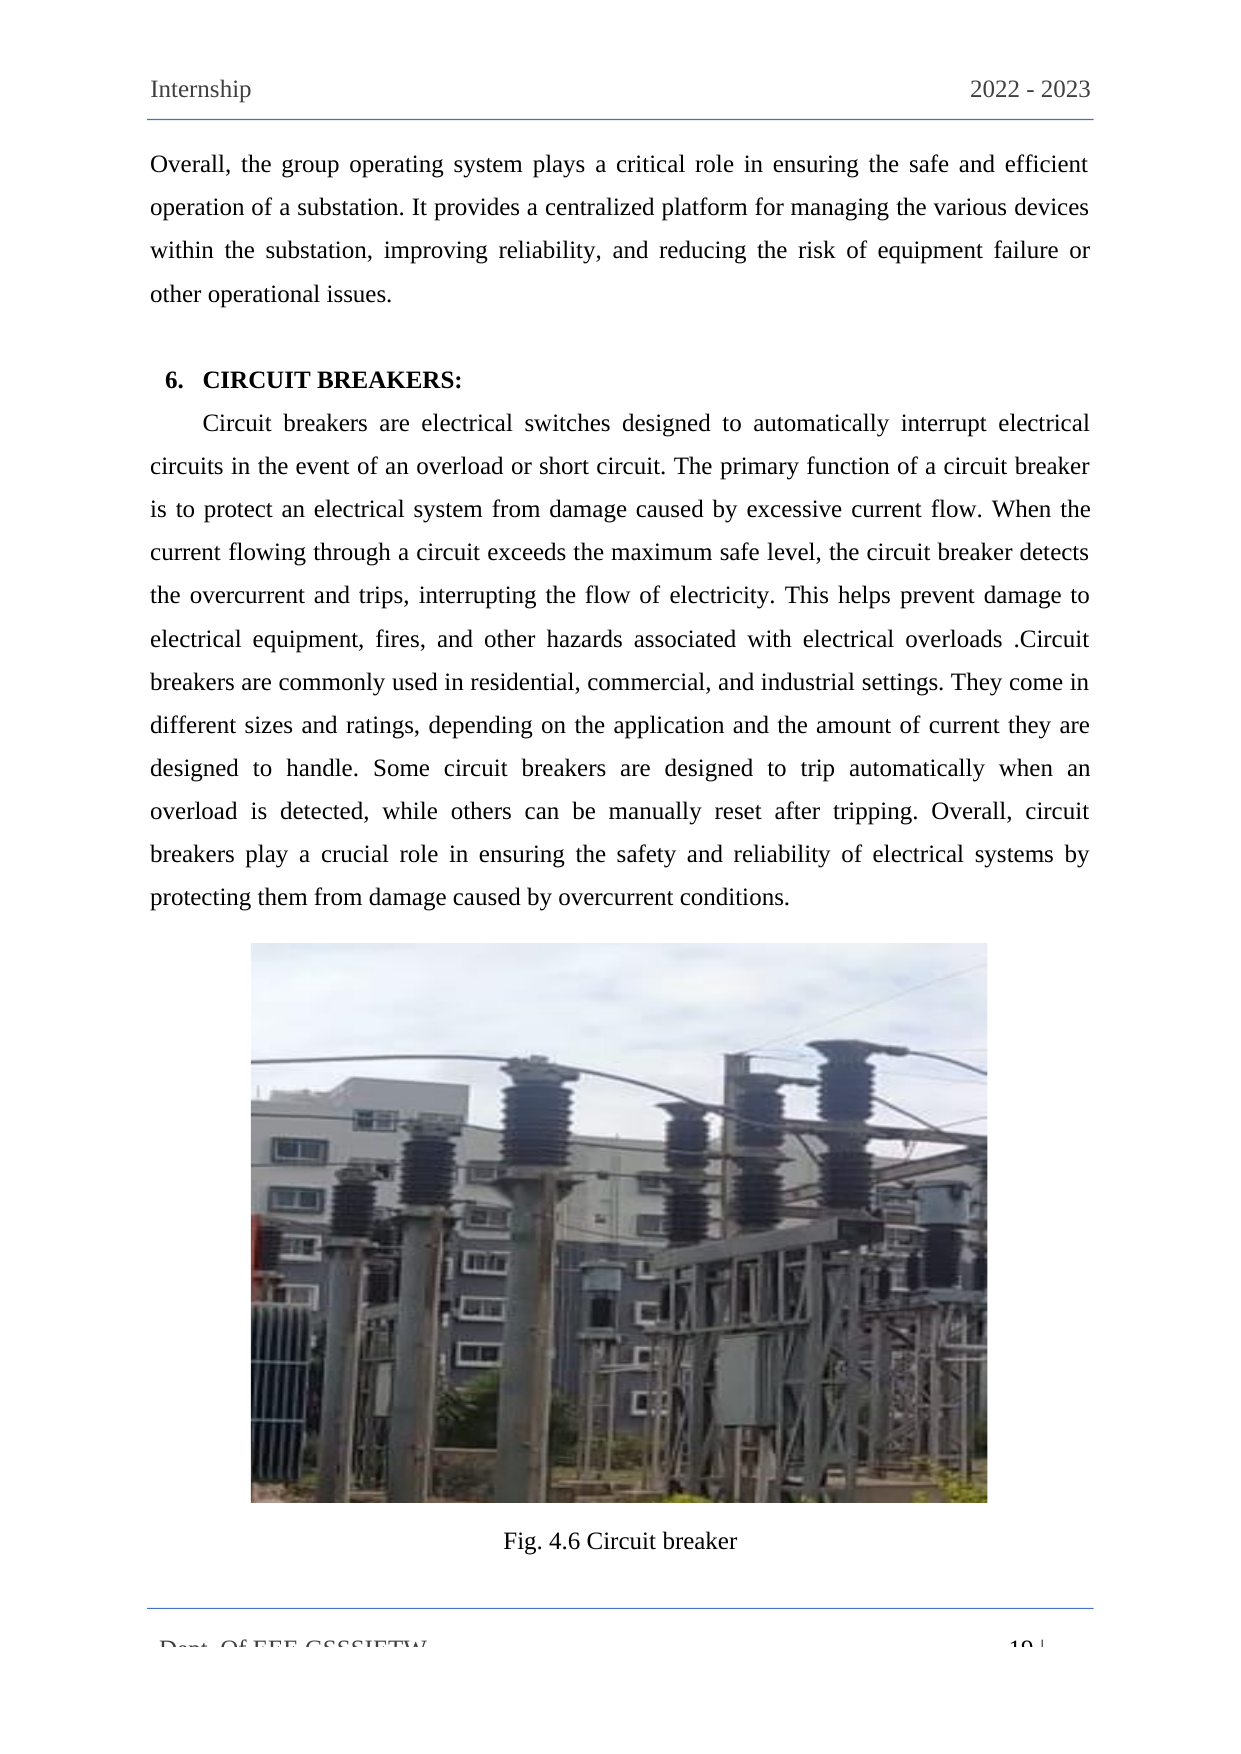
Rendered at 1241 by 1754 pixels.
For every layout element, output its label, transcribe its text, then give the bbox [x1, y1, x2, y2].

text Overall, the group operating system plays a critical role in ensuring the safe and efficient operation of a substation. It provides a centralized platform for managing the various devices within the substation, improving reliability, and reducing the risk of equipment failure or other operational issues. [150, 149, 1090, 307]
picture [250, 943, 988, 1503]
subtitle CIRCUIT BREAKERS: [165, 365, 1105, 394]
text Circuit breakers are electrical switches designed to automatically interrupt electrical circuits in the event of an overload or short circuit. The primary function of a circuit breaker is to protect an electrical system from damage caused by excessive current flow. When the current flowing through a circuit exceeds the maximum safe level, the circuit breaker detects the overcurrent and trips, interrupting the flow of electricity. This helps prevent damage to electrical equipment, fires, and other hazards associated with electrical overloads .Circuit breakers are commonly used in residential, commercial, and industrial settings. They come in different sizes and ratings, depending on the application and the amount of current they are designed to handle. Some circuit breakers are designed to trip automatically when an overload is detected, while others can be manually reset after tripping. Overall, circuit breakers play a crucial role in ensuring the safety and reliability of electrical systems by protecting them from damage caused by overcurrent conditions. [150, 408, 1091, 911]
